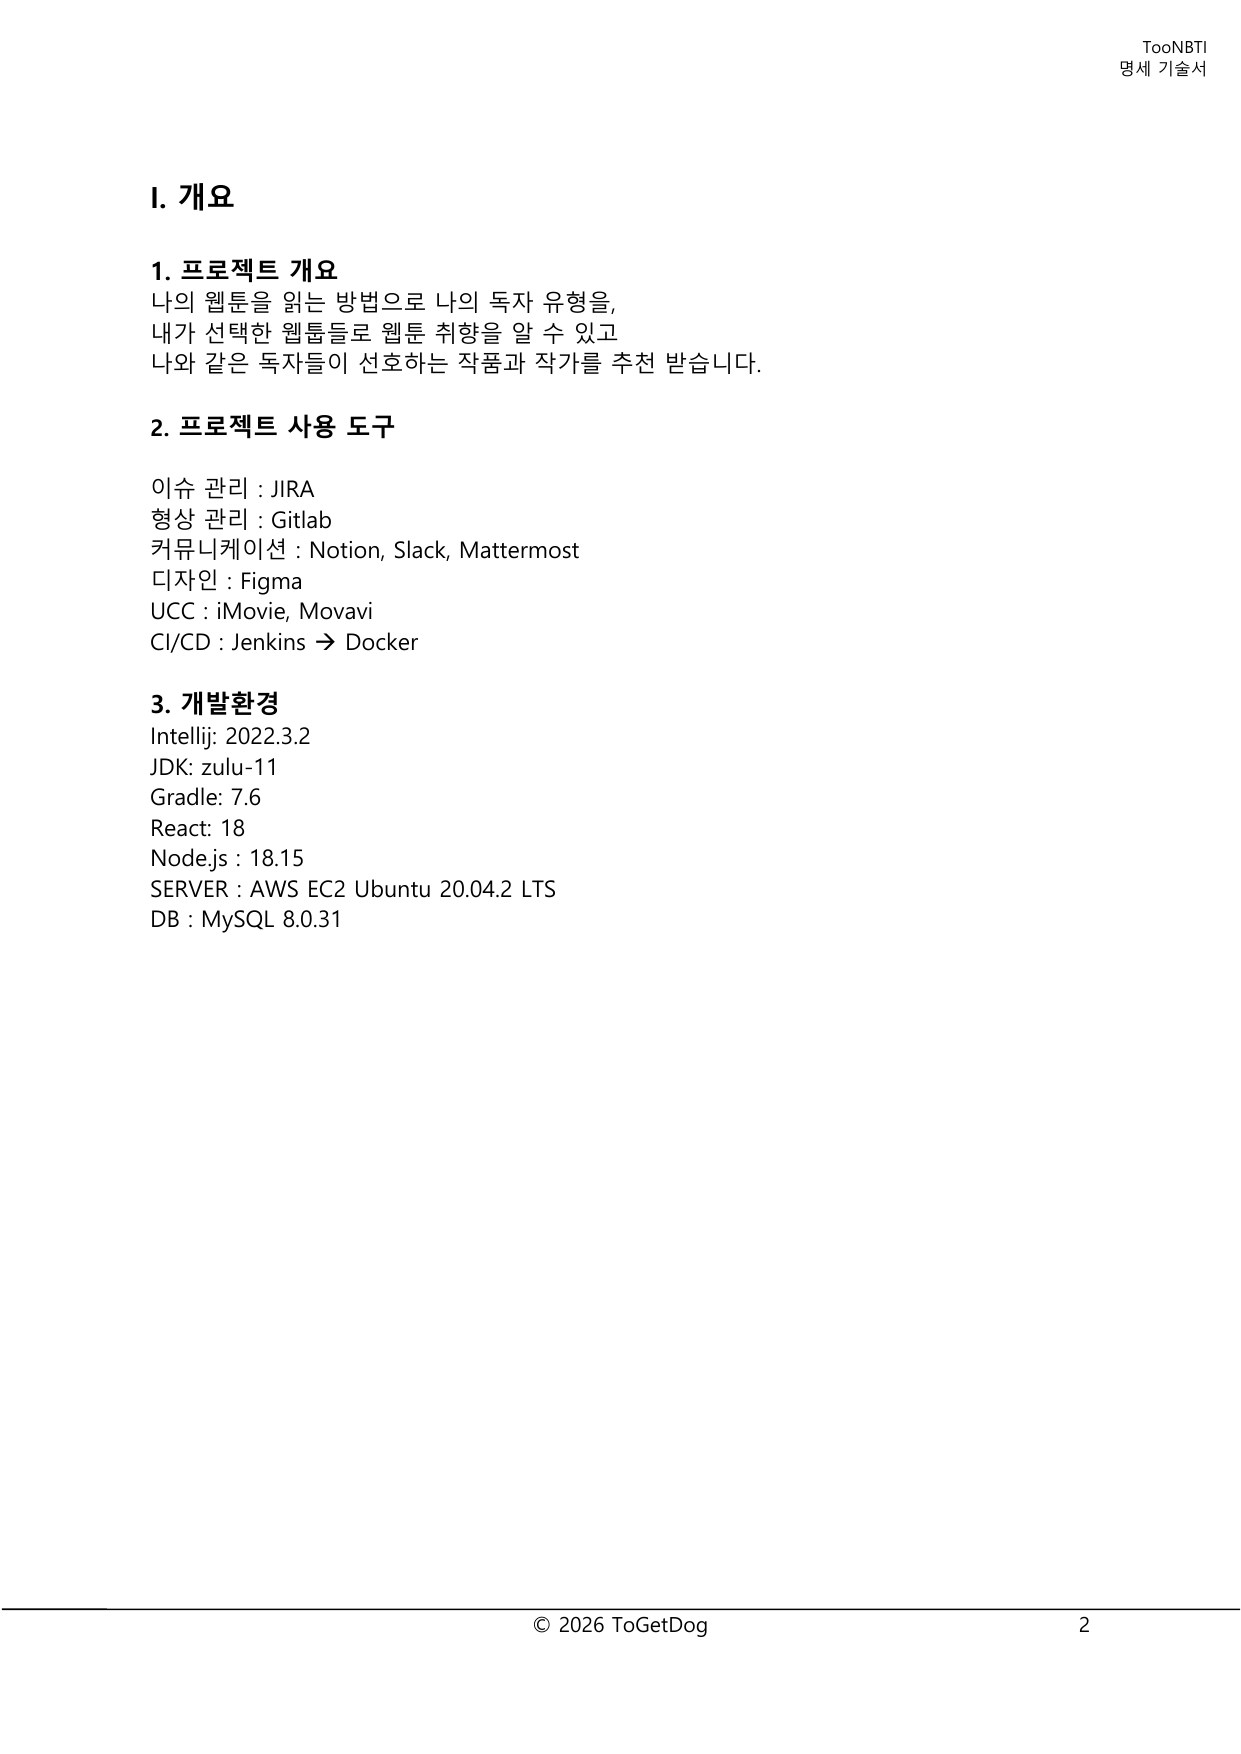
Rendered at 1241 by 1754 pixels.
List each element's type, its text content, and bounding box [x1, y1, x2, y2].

subtitle 개발환경 [150, 686, 1090, 719]
text Gradle: 7.6 [150, 780, 1090, 811]
subtitle 개요 [150, 177, 1090, 216]
text Intellij: 2022.3.2 [150, 719, 1090, 750]
text DB : MySQL 8.0.31 [150, 902, 1090, 933]
text 디자인 : Figma [150, 564, 1090, 594]
text JDK: zulu-11 [150, 750, 1090, 780]
text CI/CD : Jenkins Docker [150, 625, 1090, 656]
text 나의 웹툰을 읽는 방법으로 나의 독자 유형을, [150, 287, 1090, 317]
text 커뮤니케이션 : Notion, Slack, Mattermost [150, 533, 1090, 564]
text SERVER : AWS EC2 Ubuntu 20.04.2 LTS [150, 872, 1090, 902]
text UCC : iMovie, Movavi [150, 594, 1090, 625]
text Node.js : 18.15 [150, 841, 1090, 872]
text 형상 관리 : Gitlab [150, 503, 1090, 533]
subtitle 프로젝트 개요 [150, 253, 1090, 287]
text 나와 같은 독자들이 선호하는 작품과 작가를 추천 받습니다. [150, 348, 1090, 378]
text React: 18 [150, 811, 1090, 841]
subtitle 프로젝트 사용 도구 [150, 409, 1090, 442]
text 이슈 관리 : JIRA [150, 472, 1090, 503]
text 내가 선택한 웹툽들로 웹툰 취향을 알 수 있고 [150, 317, 1090, 348]
